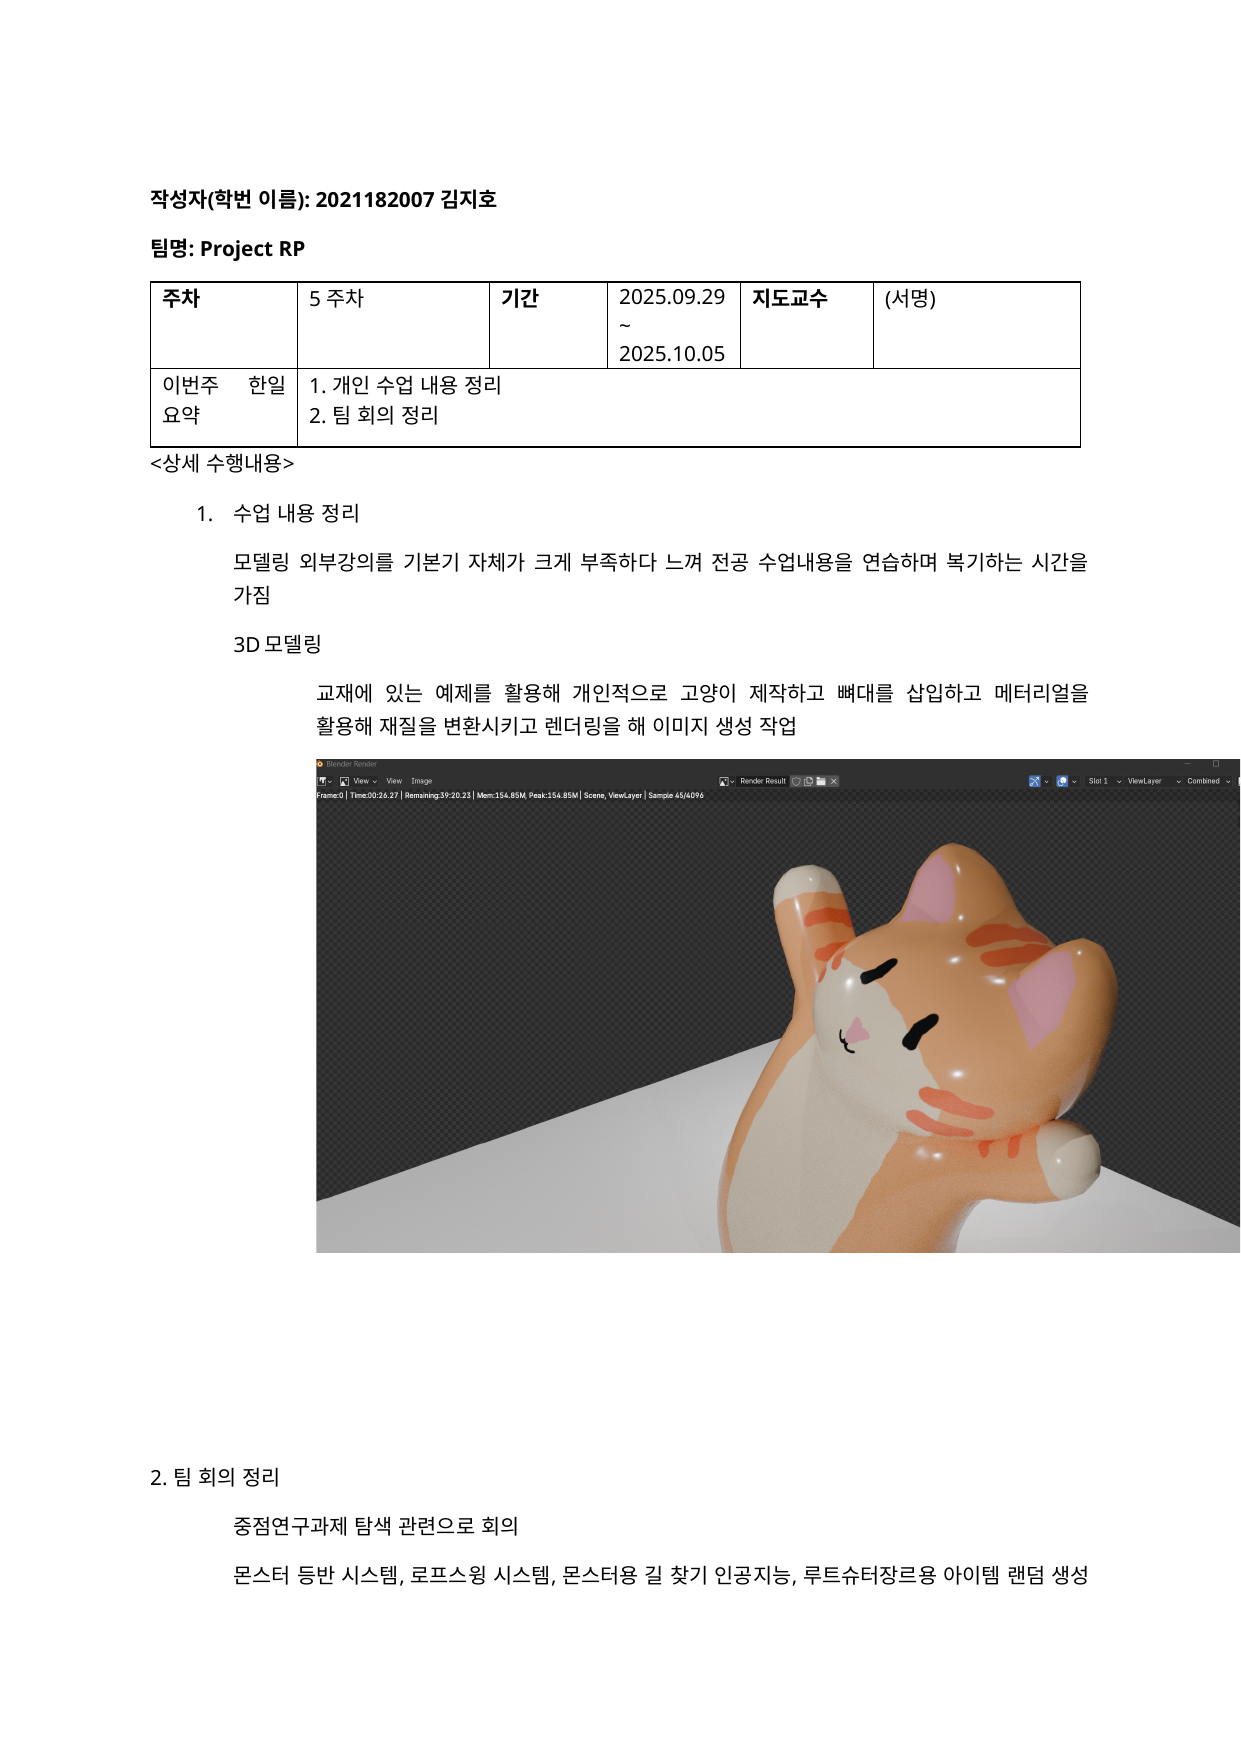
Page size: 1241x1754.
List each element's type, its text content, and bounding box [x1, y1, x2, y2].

text 중점연구과제 탐색 관련으로 회의 [150, 1510, 1090, 1540]
picture [316, 759, 1241, 1253]
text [233, 1559, 1090, 1590]
list 모델링 외부강의를 기본기 자체가 크게 부족하다 느껴 전공 수업내용을 연습하며 복기하는 시간을 가짐 [233, 546, 1090, 609]
text 2. 팀 회의 정리 [150, 1461, 1090, 1491]
table_header 지도교수 [741, 283, 873, 368]
table_header 주차 [151, 283, 297, 368]
table_header 기간 [490, 283, 607, 368]
list 수업 내용 정리 [196, 497, 1090, 527]
text <상세 수행내용> [150, 447, 1090, 478]
table_header 2025.09.29 ~ 2025.10.05 [608, 283, 740, 368]
table_header 5 주차 [298, 283, 489, 368]
table_cell 이번주 한일 요약 [151, 369, 297, 446]
text 3D모델링 [150, 628, 1090, 658]
table_cell 1. 개인 수업 내용 정리 2. 팀 회의 정리 [298, 369, 1080, 446]
table_header (서명) [874, 283, 1080, 368]
text 교재에 있는 예제를 활용해 개인적으로 고양이 제작하고 뼈대를 삽입하고 메터리얼을 활용해 재질을 변환시키고 렌더링을 해 이미지 생성 작업 [316, 677, 1090, 740]
